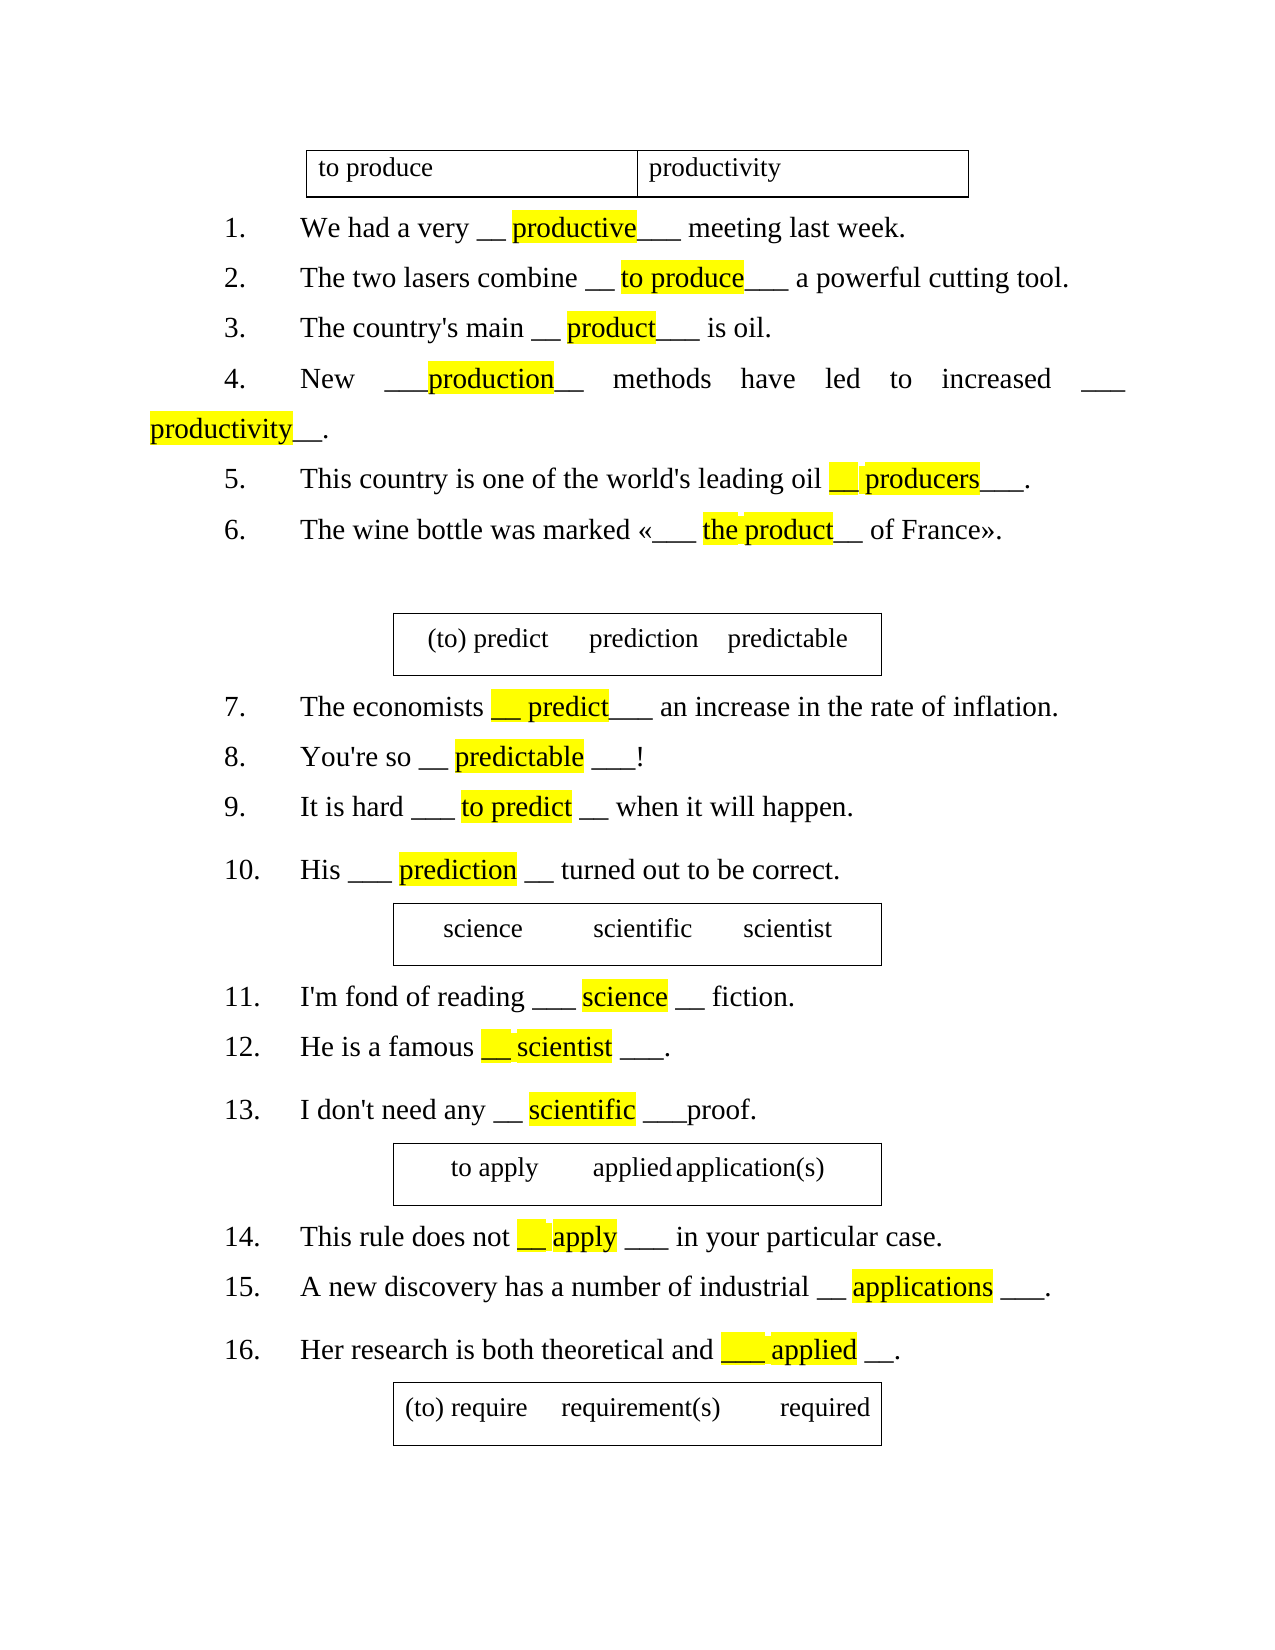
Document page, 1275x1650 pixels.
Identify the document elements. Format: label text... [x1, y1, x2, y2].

list This country is one of the world's leading oil __ producers___. [150, 462, 829, 495]
list I'm fond of reading ___ science __ fiction. [668, 979, 1125, 1012]
list He is a famous __ scientist ___. [612, 1029, 1125, 1063]
list Her research is both theoretical and ___ applied __. [857, 1332, 1125, 1365]
list The country's main __ product___ is oil. [656, 311, 1125, 344]
list I don't need any __ scientific ___proof. [150, 1092, 529, 1126]
list I don't need any __ scientific ___proof. [636, 1092, 1125, 1126]
list You're so __ predictable ___! [584, 739, 1125, 773]
list Her research is both theoretical and ___ applied __. [150, 1332, 721, 1365]
list This rule does not __ apply ___ in your particular case. [617, 1219, 1125, 1252]
list This country is one of the world's leading oil __ producers___. [980, 462, 1125, 495]
list A new discovery has a number of industrial __ applications ___. [993, 1269, 1125, 1303]
table_header science scientific scientist [394, 904, 881, 965]
list His ___ prediction __ turned out to be correct. [517, 852, 1125, 886]
list It is hard ___ to predict __ when it will happen. [150, 789, 1125, 823]
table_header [638, 151, 968, 196]
table_header to apply applied application(s) [394, 1144, 881, 1205]
list The economists __ predict___ an increase in the rate of inflation. [609, 689, 1125, 722]
table_header (to) predict prediction predictable [394, 614, 881, 675]
list You're so __ predictable ___! [150, 739, 455, 773]
list I'm fond of reading ___ science __ fiction. [150, 979, 582, 1012]
list We had a very __ productive___ meeting last week. [150, 210, 512, 243]
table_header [307, 151, 637, 196]
list The country's main __ product___ is oil. [150, 311, 567, 344]
table_header (to) require requirement(s) required [394, 1383, 881, 1445]
list New ___production__ methods have led to increased ___ productivity__. [150, 361, 1125, 445]
list He is a famous __ scientist ___. [150, 1029, 481, 1063]
list The two lasers combine __ to produce___ a powerful cutting tool. [744, 260, 1125, 294]
list The wine bottle was marked «___ the product__ of France». [150, 512, 703, 545]
list The two lasers combine __ to produce___ a powerful cutting tool. [150, 260, 621, 294]
list His ___ prediction __ turned out to be correct. [150, 852, 399, 886]
list A new discovery has a number of industrial __ applications ___. [150, 1269, 852, 1303]
list The wine bottle was marked «___ the product__ of France». [833, 512, 1125, 545]
list This rule does not __ apply ___ in your particular case. [150, 1219, 517, 1252]
list The economists __ predict___ an increase in the rate of inflation. [150, 689, 491, 722]
list We had a very __ productive___ meeting last week. [637, 210, 1125, 243]
